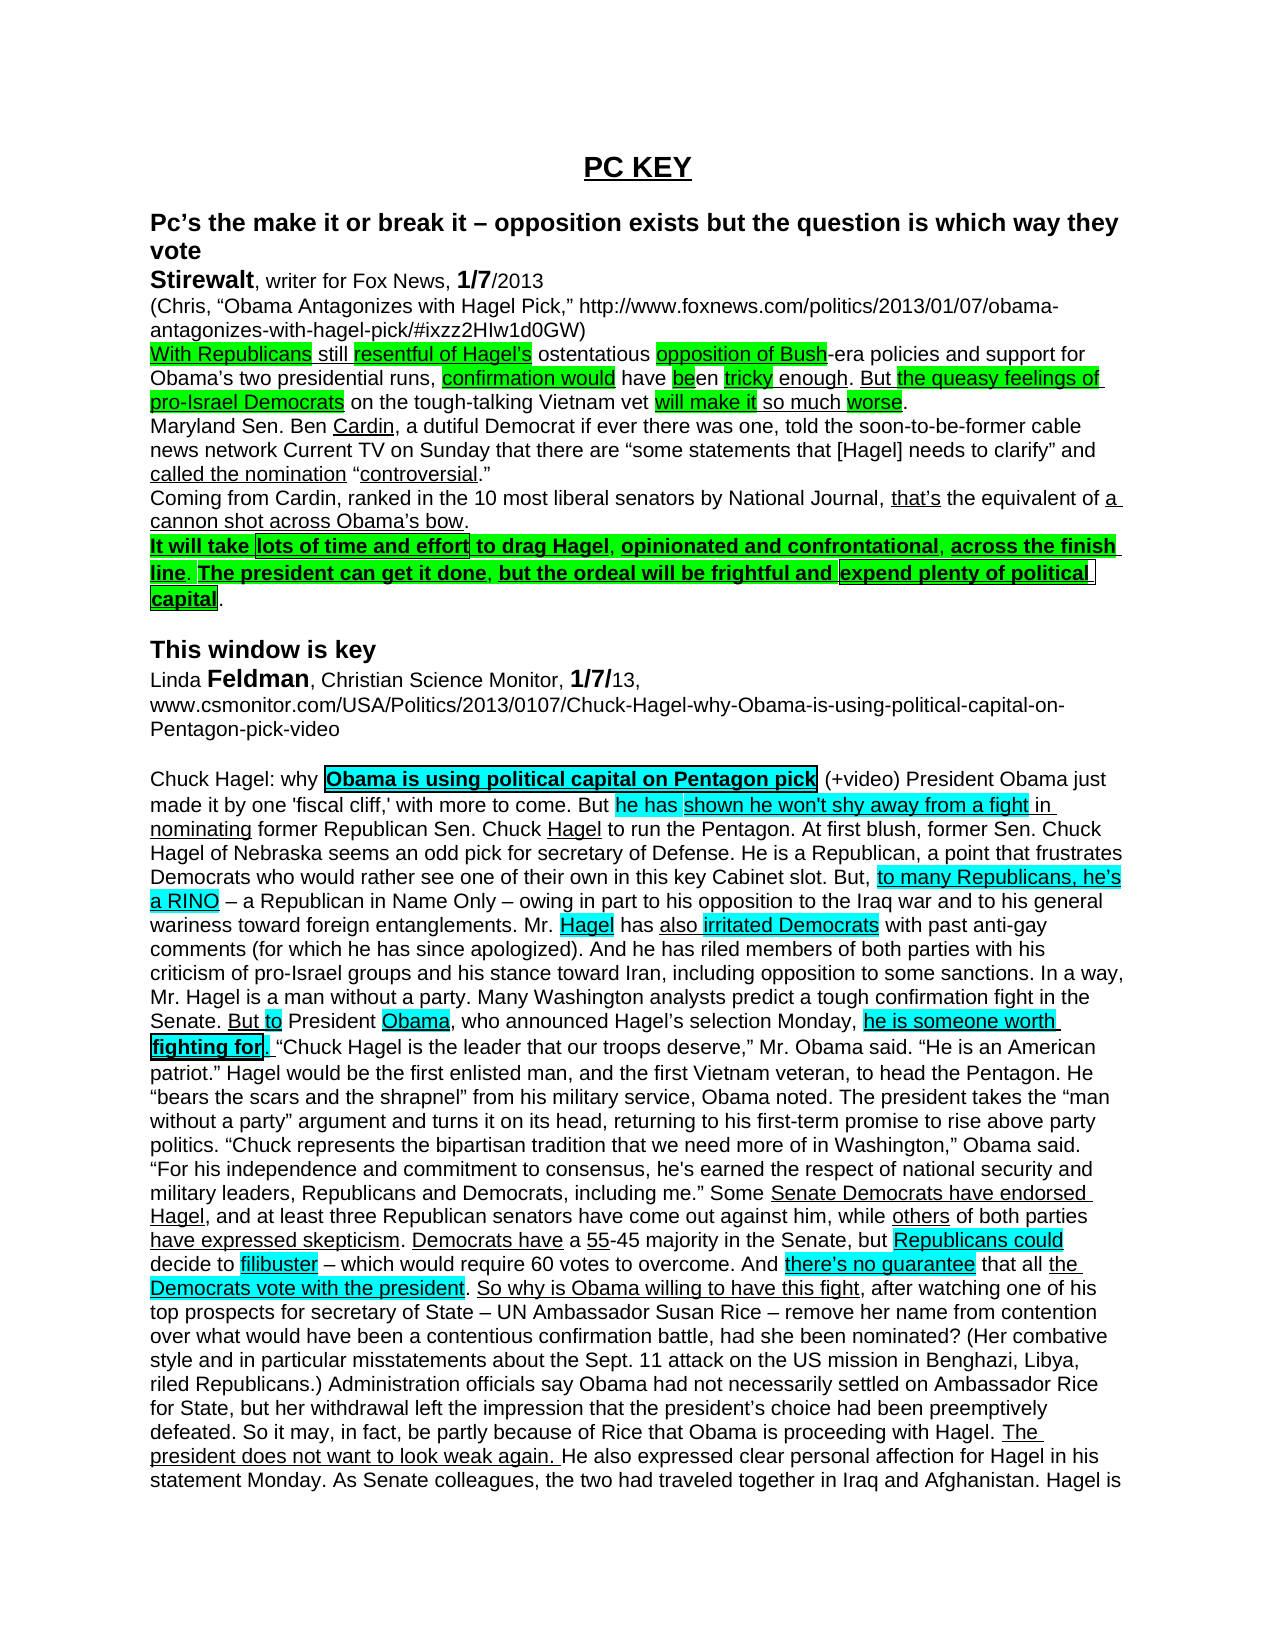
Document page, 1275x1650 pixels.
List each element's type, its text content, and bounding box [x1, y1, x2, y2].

text Maryland Sen. Ben Cardin, a dutiful Democrat if ever there was one, told the soon-to-be-former cable news network Current TV on Sunday that there are “some statements that [Hagel] needs to clarify” and called the nomination “controversial.” [150, 413, 1125, 485]
text (Chris, “Obama Antagonizes with Hagel Pick,” http://www.foxnews.com/politics/2013/01/07/obama-antagonizes-with-hagel-pick/#ixzz2HIw1d0GW) [150, 294, 1125, 342]
subtitle pc key [150, 150, 1125, 183]
text With Republicans still resentful of Hagel’s ostentatious opposition of Bush-era policies and support for Obama’s two presidential runs, confirmation would have been tricky enough. But the queasy feelings of pro-Israel Democrats on the tough-talking Vietnam vet will make it so much worse. [150, 342, 1125, 413]
subtitle Pc’s the make it or break it – opposition exists but the question is which way they vote [150, 207, 1125, 265]
text Stirewalt, writer for Fox News, 1/7/2013 [150, 265, 1125, 294]
subtitle This window is key [150, 635, 1125, 664]
text Linda Feldman, Christian Science Monitor, 1/7/13, www.csmonitor.com/USA/Politics/2013/0107/Chuck-Hagel-why-Obama-is-using-political-capital-on-Pentagon-pick-video [150, 664, 1125, 741]
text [150, 765, 1125, 1492]
text Coming from Cardin, ranked in the 10 most liberal senators by National Journal, that’s the equivalent of a cannon shot across Obama’s bow. [150, 485, 1125, 533]
text It will take lots of time and effort to drag Hagel, opinionated and confrontational, across the finish line. The president can get it done, but the ordeal will be frightful and expend plenty of political capital. [150, 533, 1125, 611]
